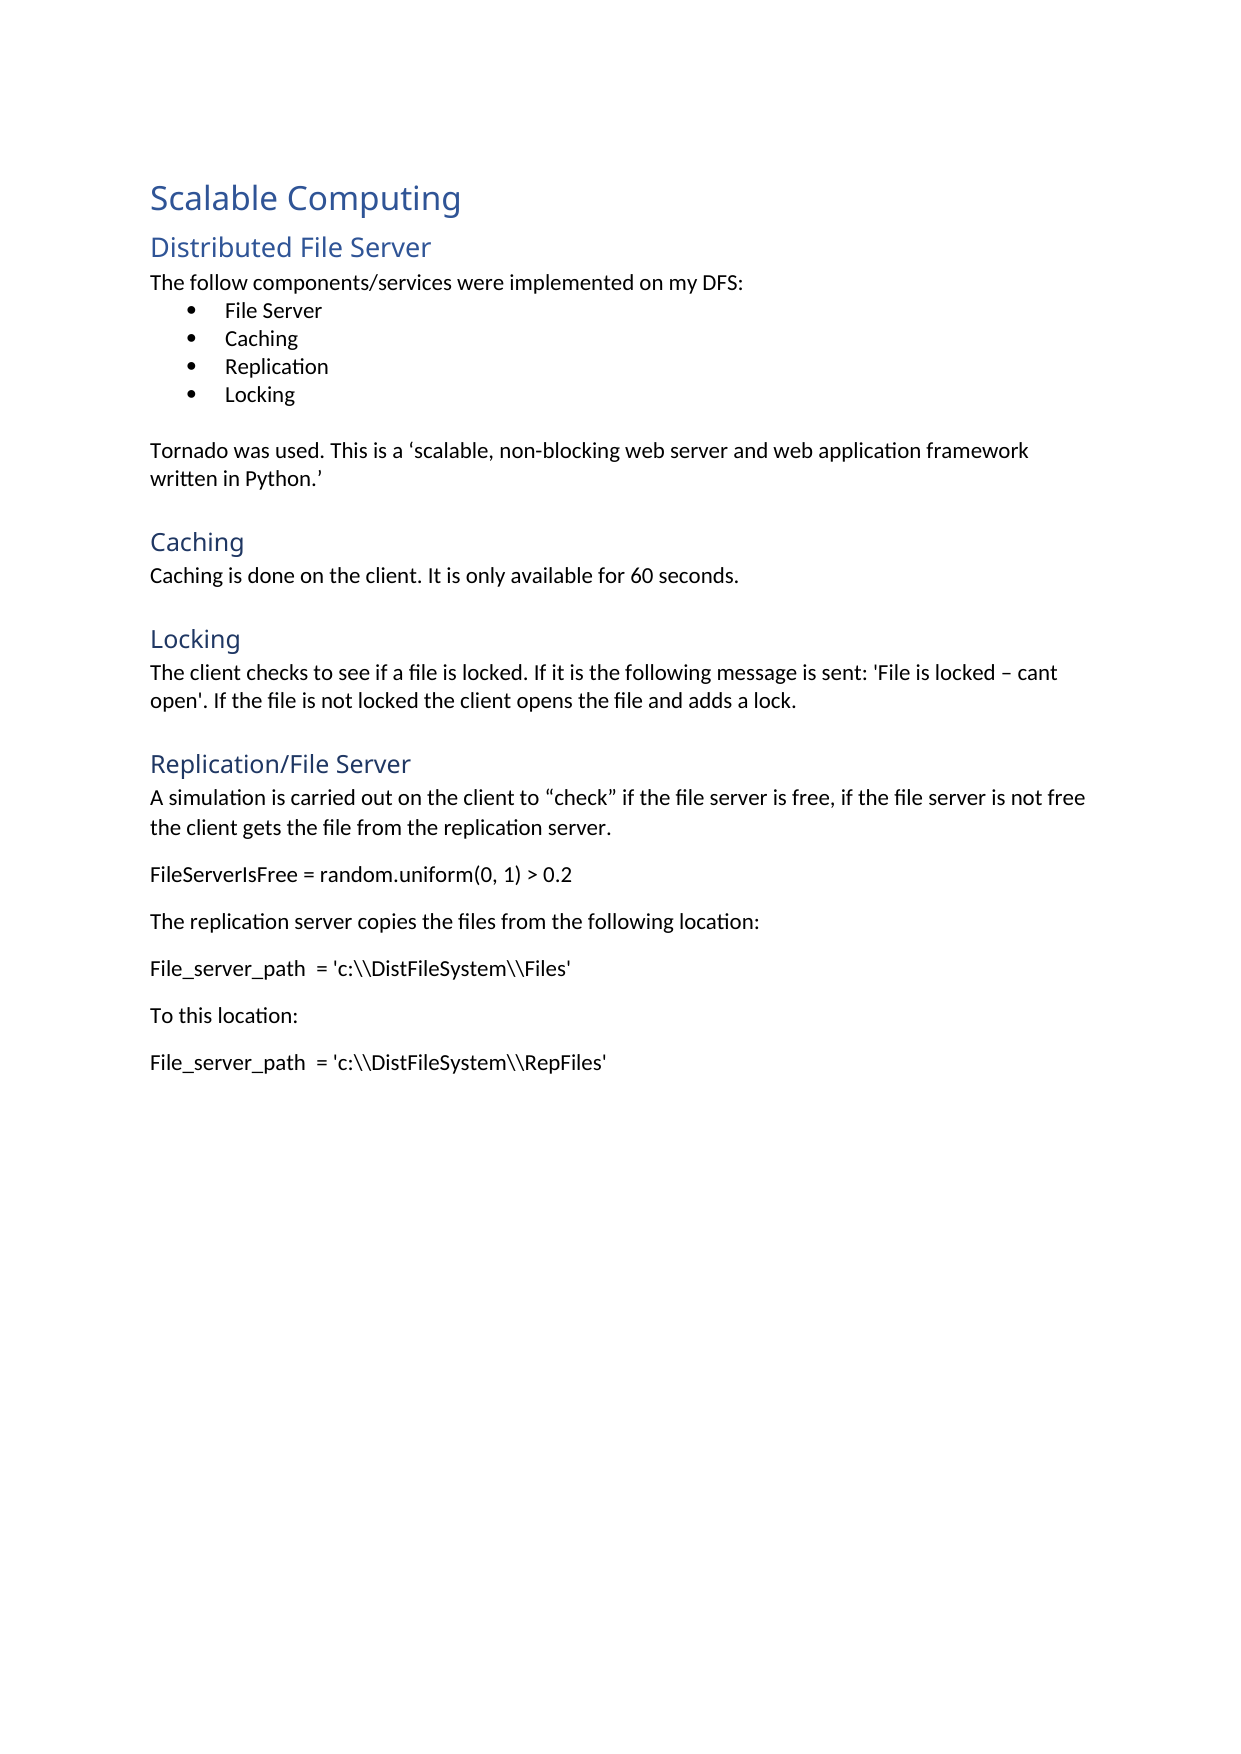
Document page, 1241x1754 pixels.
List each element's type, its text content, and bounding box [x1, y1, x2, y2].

subtitle Distributed File Server [150, 228, 1090, 265]
list Locking [187, 380, 1090, 408]
text The replication server copies the files from the following location: [150, 907, 1090, 935]
subtitle Caching [150, 524, 1090, 558]
list Caching [187, 324, 1090, 352]
list File Server [187, 296, 1090, 324]
subtitle Locking [150, 621, 1090, 655]
text FileServerIsFree = random.uniform(0, 1) > 0.2 [150, 860, 1090, 888]
text File_server_path = 'c:\\DistFileSystem\\RepFiles' [150, 1048, 1090, 1076]
text Tornado was used. This is a ‘scalable, non-blocking web server and web application framework written in Python.’ [150, 436, 1090, 492]
subtitle Scalable Computing [150, 175, 1090, 220]
text Caching is done on the client. It is only available for 60 seconds. [150, 561, 1090, 589]
text To this location: [150, 1001, 1090, 1029]
text The client checks to see if a file is locked. If it is the following message is sent: 'File is locked – cant open'. If the file is not locked the client opens the file and adds a lock. [150, 658, 1090, 714]
text File_server_path = 'c:\\DistFileSystem\\Files' [150, 954, 1090, 982]
subtitle Replication/File Server [150, 746, 1090, 780]
text The follow components/services were implemented on my DFS: [150, 268, 1090, 296]
list Replication [187, 352, 1090, 380]
text A simulation is carried out on the client to “check” if the file server is free, if the file server is not free the client gets the file from the replication server. [150, 783, 1090, 841]
